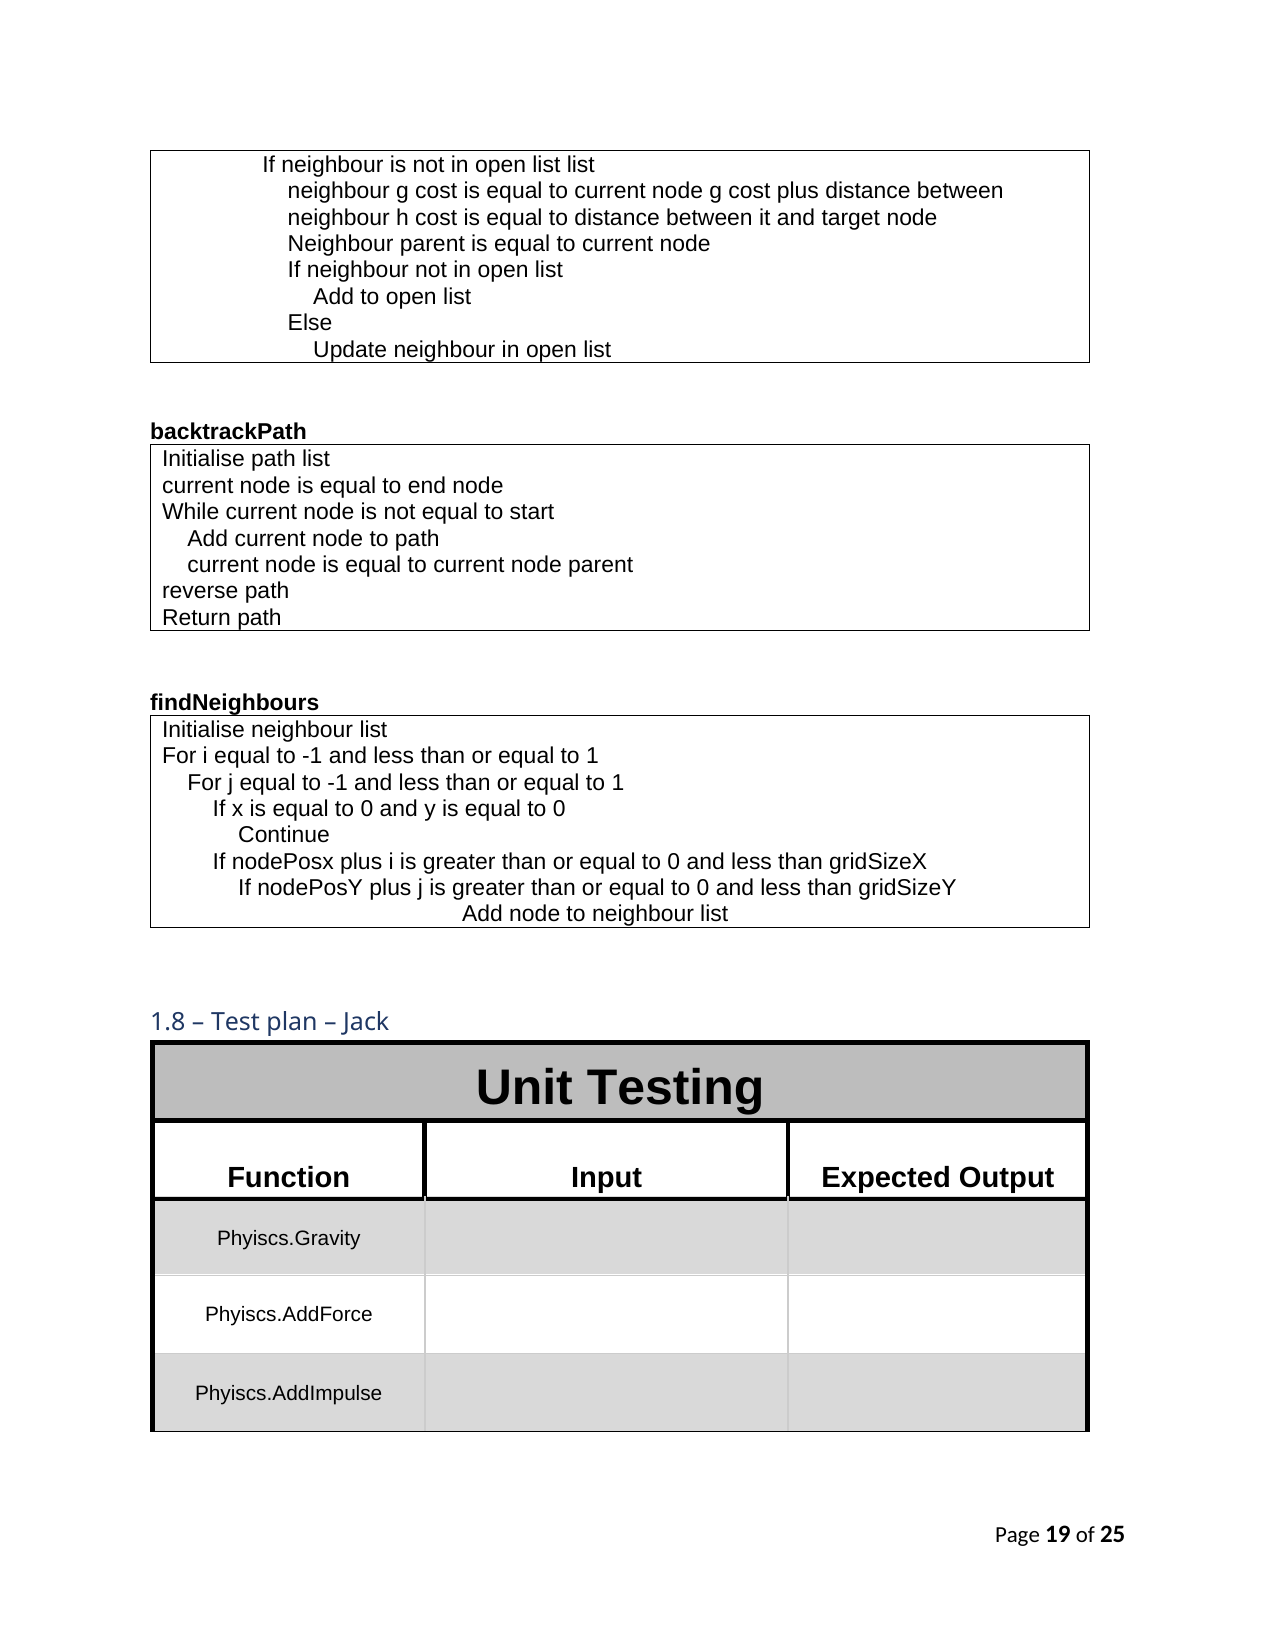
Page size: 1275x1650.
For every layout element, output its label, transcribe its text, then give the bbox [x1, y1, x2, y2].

table_cell Function [155, 1123, 422, 1196]
table_header Unit Testing [155, 1045, 1085, 1118]
table_cell Phyiscs.Gravity [155, 1201, 424, 1274]
table_cell [426, 1201, 787, 1274]
table_cell Input [427, 1123, 786, 1196]
text findNeighbours [150, 688, 1125, 715]
table_cell [426, 1276, 787, 1353]
table_cell [789, 1354, 1085, 1431]
text backtrackPath [150, 418, 1125, 444]
table_cell [426, 1354, 787, 1431]
table_cell Phyiscs.AddForce [155, 1276, 424, 1353]
table_cell Expected Output [790, 1123, 1085, 1196]
table_cell Phyiscs.AddImpulse [155, 1354, 424, 1431]
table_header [151, 151, 1089, 362]
table_cell [789, 1276, 1085, 1353]
table_header Initialise neighbour list For i equal to -1 and less than or equal to 1 For j equal to -1 and less than or equal to 1 If x is equal to 0 and y is equal to 0 Continue If nodePosx plus i is greater than or equal to 0 and less than gridSizeX If nodePosY plus j is greater than or equal to 0 and less than gridSizeY Add node to neighbour list [151, 716, 1089, 927]
table_cell [789, 1201, 1085, 1274]
subtitle 1.8 – Test plan – Jack [150, 1003, 1125, 1037]
table_header Initialise path list current node is equal to end node While current node is not equal to start Add current node to path current node is equal to current node parent reverse path Return path [151, 445, 1089, 630]
